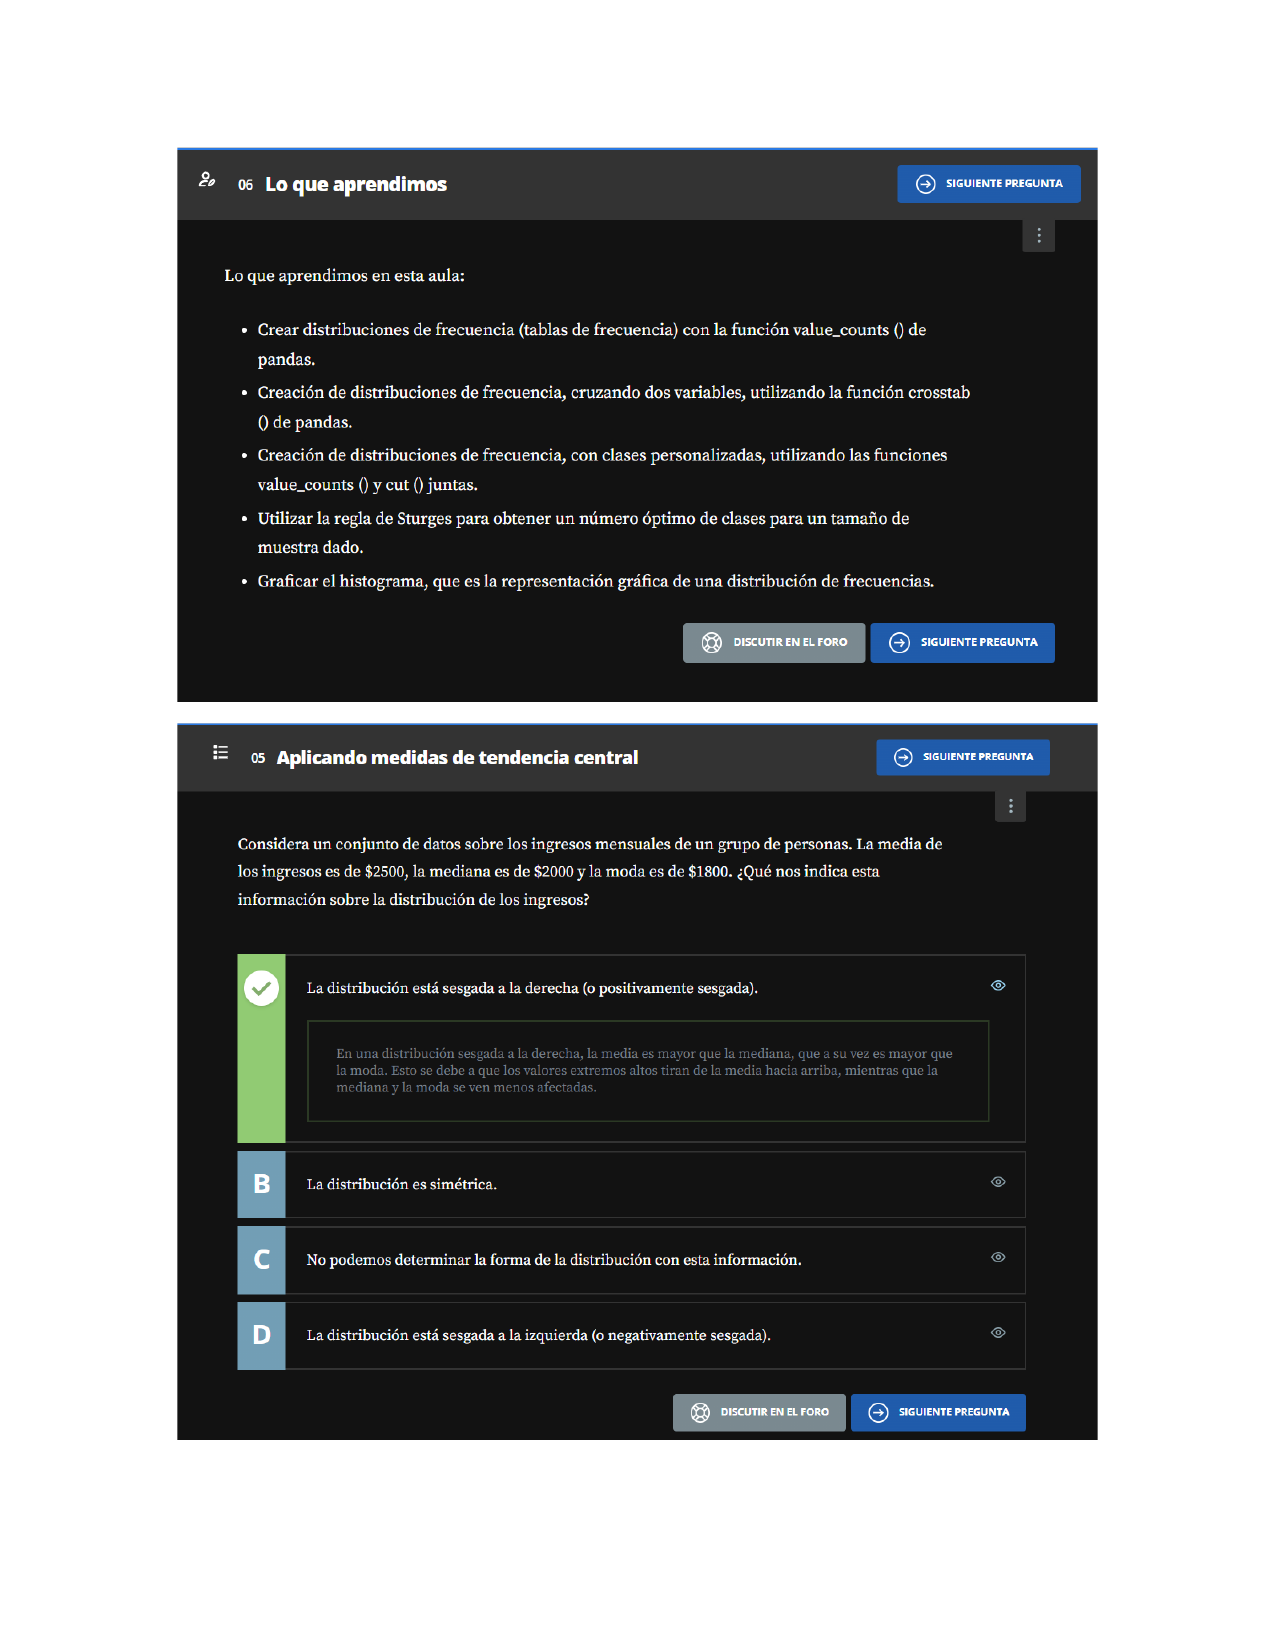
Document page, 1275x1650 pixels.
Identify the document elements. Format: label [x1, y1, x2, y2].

picture [177, 720, 1098, 1440]
picture [177, 147, 1098, 702]
